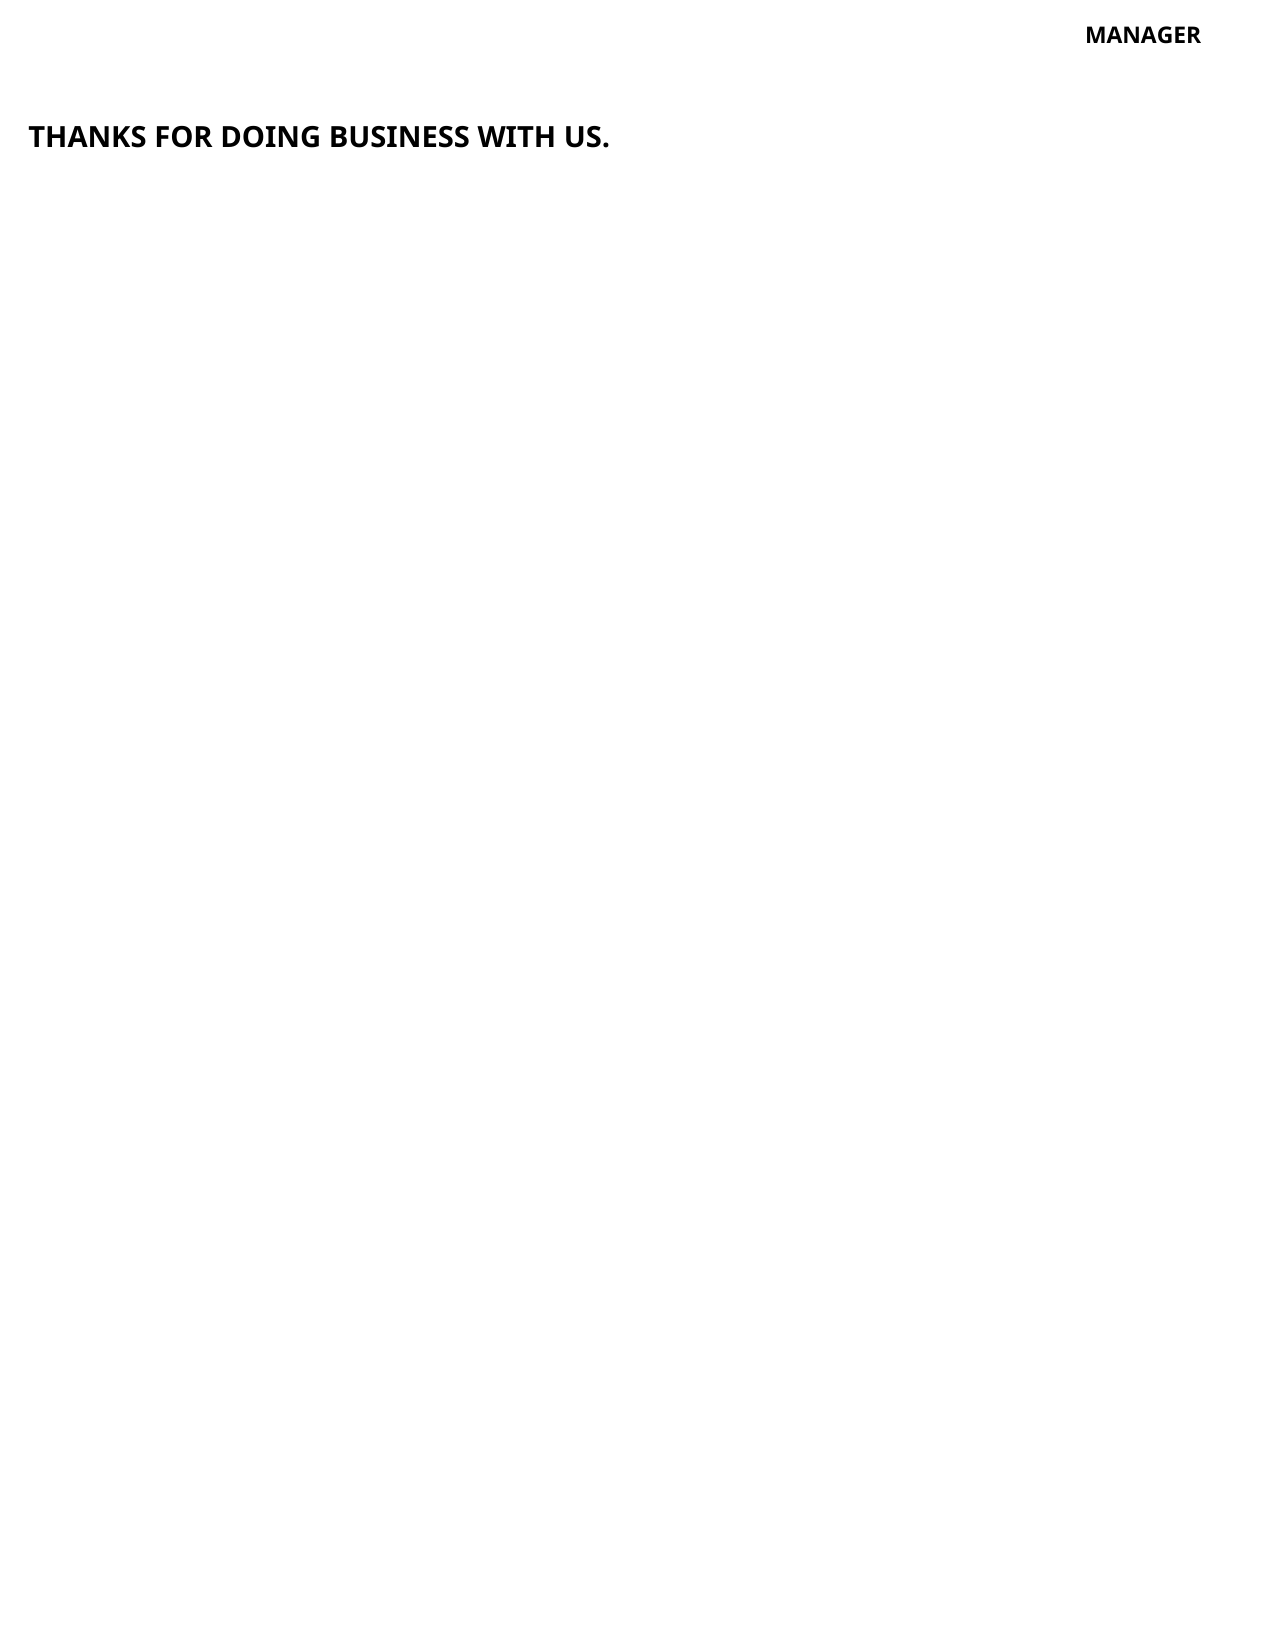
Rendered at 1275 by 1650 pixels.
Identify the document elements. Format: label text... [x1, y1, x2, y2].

text MANAGER [28, 19, 1201, 50]
text THANKS FOR DOING BUSINESS WITH US. [28, 116, 1247, 156]
